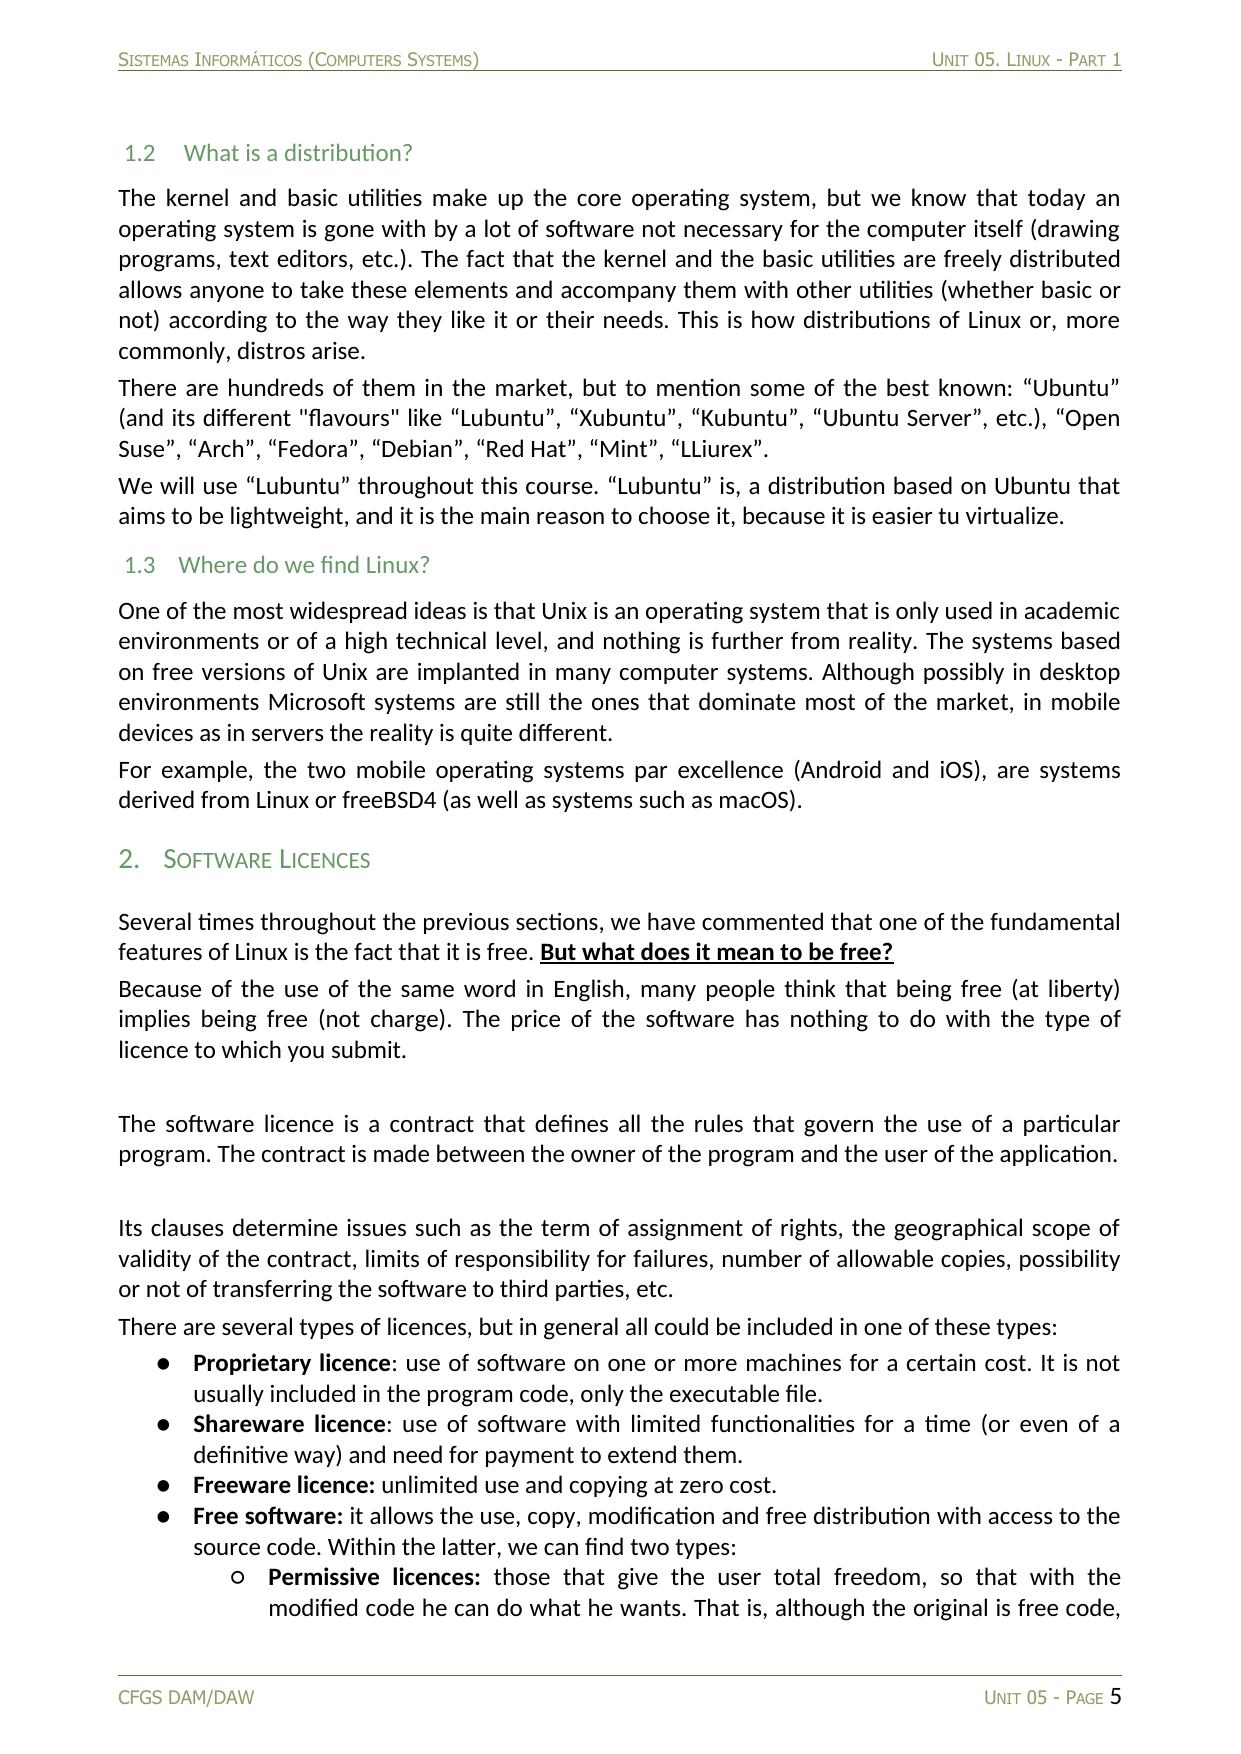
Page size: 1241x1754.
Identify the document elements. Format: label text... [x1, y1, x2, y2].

list Free software: it allows the use, copy, modification and free distribution with access to the source code. Within the latter, we can find two types: [156, 1500, 1122, 1561]
text There are hundreds of them in the market, but to mention some of the best known: “Ubuntu” (and its different "flavours" like “Lubuntu”, “Xubuntu”, “Kubuntu”, “Ubuntu Server”, etc.), “Open Suse”, “Arch”, “Fedora”, “Debian”, “Red Hat”, “Mint”, “LLiurex”. [118, 372, 1122, 463]
text The kernel and basic utilities make up the core operating system, but we know that today an operating system is gone with by a lot of software not necessary for the computer itself (drawing programs, text editors, etc.). The fact that the kernel and the basic utilities are freely distributed allows anyone to take these elements and accompany them with other utilities (whether basic or not) according to the way they like it or their needs. This is how distributions of Linux or, more commonly, distros arise. [118, 182, 1122, 365]
text There are several types of licences, but in general all could be included in one of these types: [118, 1311, 1122, 1341]
text The software licence is a contract that defines all the rules that govern the use of a particular program. The contract is made between the owner of the program and the user of the application. [118, 1108, 1122, 1169]
text Several times throughout the previous sections, we have commented that one of the fundamental features of Linux is the fact that it is free. But what does it mean to be free? [118, 906, 1122, 967]
subtitle Where do we find Linux? [118, 550, 1122, 580]
list Shareware licence: use of software with limited functionalities for a time (or even of a definitive way) and need for payment to extend them. [156, 1409, 1122, 1470]
text Because of the use of the same word in English, many people think that being free (at liberty) implies being free (not charge). The price of the software has nothing to do with the type of licence to which you submit. [118, 973, 1122, 1065]
subtitle What is a distribution? [118, 137, 1122, 167]
subtitle Software Licences [118, 840, 1122, 876]
text One of the most widespread ideas is that Unix is an operating system that is only used in academic environments or of a high technical level, and nothing is further from reality. The systems based on free versions of Unix are implanted in many computer systems. Although possibly in desktop environments Microsoft systems are still the ones that dominate most of the market, in mobile devices as in servers the reality is quite different. [118, 595, 1122, 748]
text We will use “Lubuntu” throughout this course. “Lubuntu” is, a distribution based on Ubuntu that aims to be lightweight, and it is the main reason to choose it, because it is easier tu virtualize. [118, 470, 1122, 531]
text Its clauses determine issues such as the term of assignment of rights, the geographical scope of validity of the contract, limits of responsibility for failures, number of allowable copies, possibility or not of transferring the software to third parties, etc. [118, 1213, 1122, 1304]
text For example, the two mobile operating systems par excellence (Android and iOS), are systems derived from Linux or freeBSD4 (as well as systems such as macOS). [118, 754, 1122, 815]
list Freeware licence: unlimited use and copying at zero cost. [156, 1470, 1122, 1500]
list Proprietary licence: use of software on one or more machines for a certain cost. It is not usually included in the program code, only the executable file. [156, 1348, 1122, 1409]
